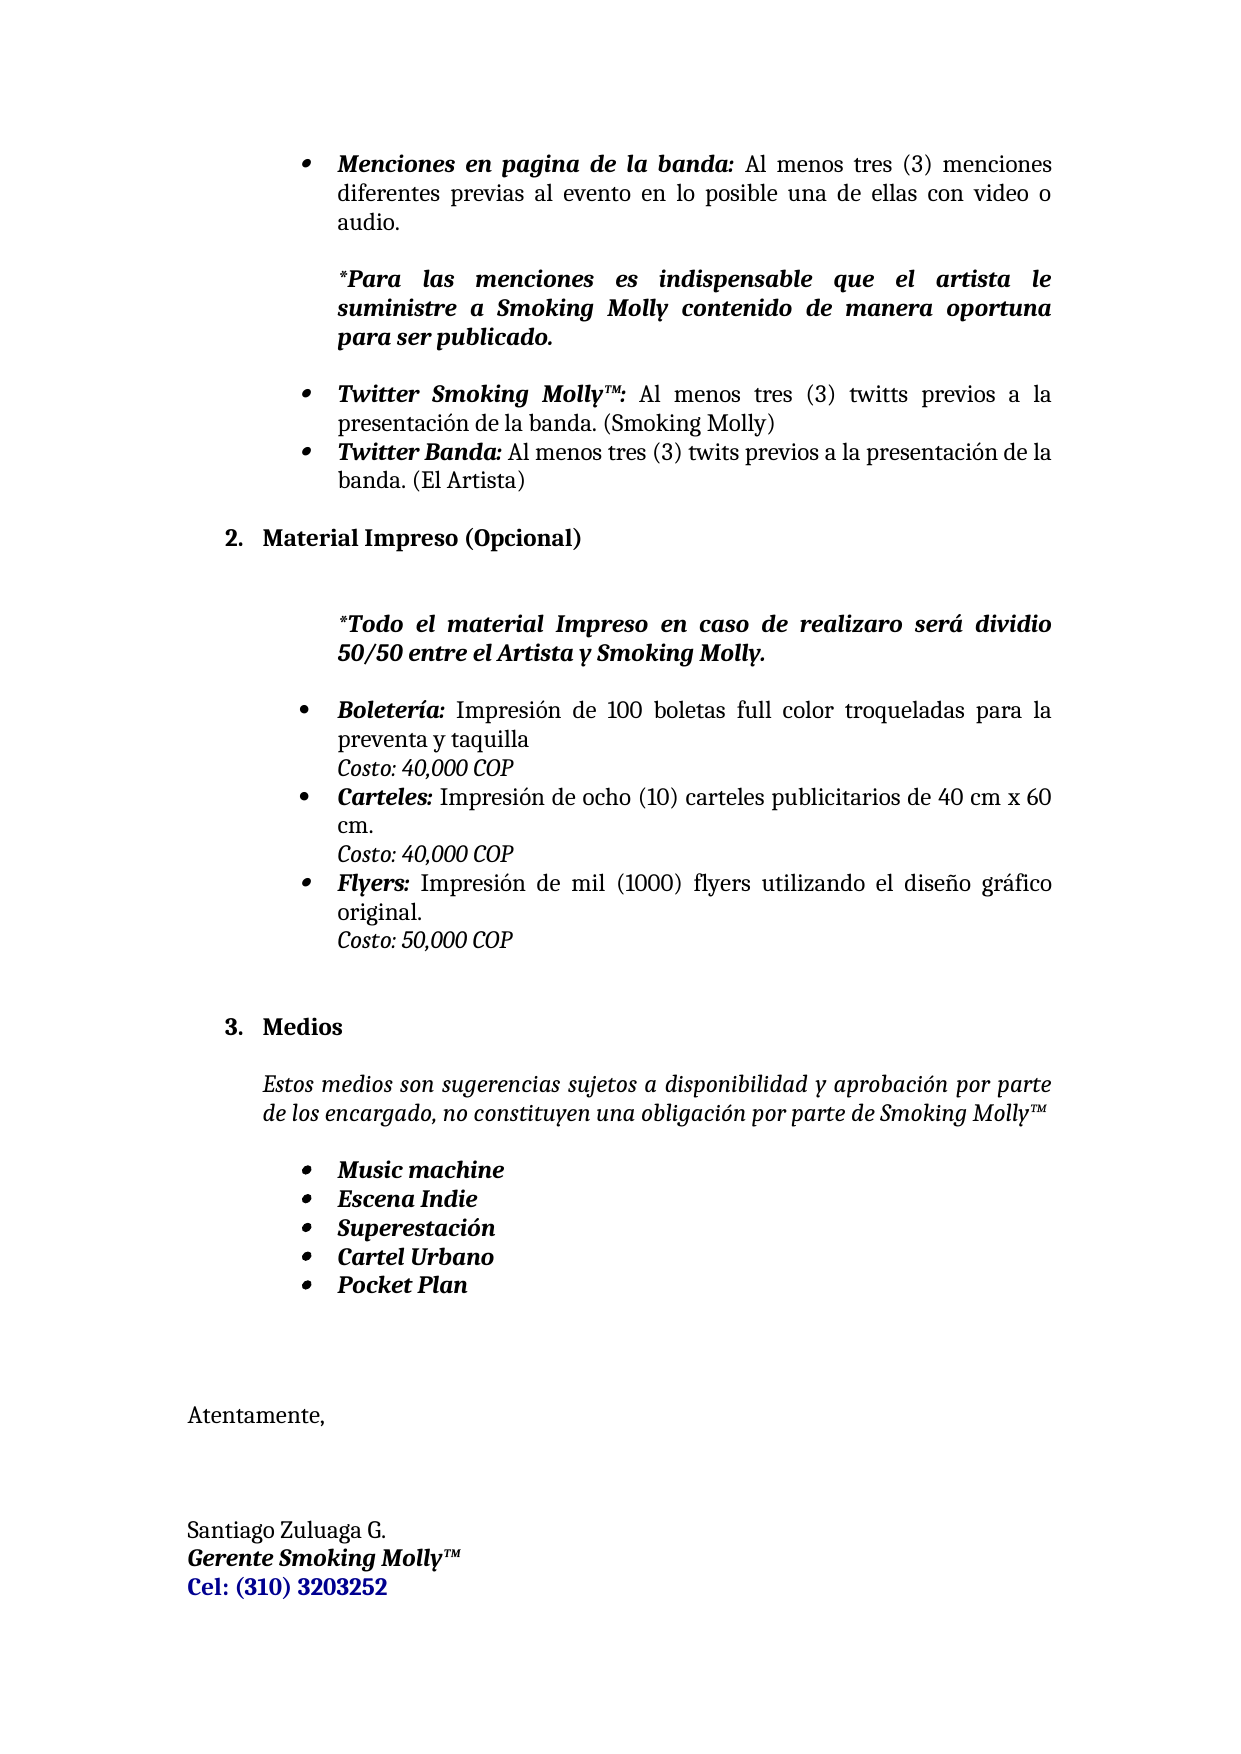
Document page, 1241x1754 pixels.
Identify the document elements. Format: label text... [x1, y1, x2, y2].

list Escena Indie [300, 1185, 1053, 1214]
list *Para las menciones es indispensable que el artista le suministre a Smoking Molly contenido de manera oportuna para ser publicado. [337, 265, 1053, 351]
text Santiago Zuluaga G. [187, 1516, 1053, 1544]
list Carteles: Impresión de ocho (10) carteles publicitarios de 40 cm x 60 cm. [300, 782, 1053, 840]
list Costo: 50,000 COP [337, 926, 1053, 955]
text Gerente Smoking Molly™ [187, 1544, 1053, 1573]
list Twitter Smoking Molly™: Al menos tres (3) twitts previos a la presentación de la banda. (Smoking Molly) [300, 380, 1053, 437]
list Material Impreso (Opcional) [225, 524, 1053, 552]
list Estos medios son sugerencias sujetos a disponibilidad y aprobación por parte de los encargado, no constituyen una obligación por parte de Smoking Molly™ [262, 1070, 1053, 1127]
list Boletería: Impresión de 100 boletas full color troqueladas para la preventa y taquilla [300, 696, 1053, 754]
list Music machine [300, 1156, 1053, 1185]
list *Todo el material Impreso en caso de realizaro será dividio 50/50 entre el Artista y Smoking Molly. [337, 610, 1053, 667]
text Cel: (310) 3203252 [187, 1573, 1053, 1602]
list Costo: 40,000 COP [337, 754, 1053, 782]
list Cartel Urbano [300, 1242, 1053, 1271]
list Flyers: Impresión de mil (1000) flyers utilizando el diseño gráfico original. [300, 869, 1053, 926]
list Twitter Banda: Al menos tres (3) twits previos a la presentación de la banda. (El Artista) [300, 437, 1053, 495]
list Superestación [300, 1214, 1053, 1242]
list Costo: 40,000 COP [337, 840, 1053, 869]
text Atentamente, [187, 1401, 1053, 1429]
list Menciones en pagina de la banda: Al menos tres (3) menciones diferentes previas al evento en lo posible una de ellas con video o audio. [300, 150, 1053, 236]
list Pocket Plan [300, 1271, 1053, 1300]
list Medios [225, 1012, 1053, 1041]
